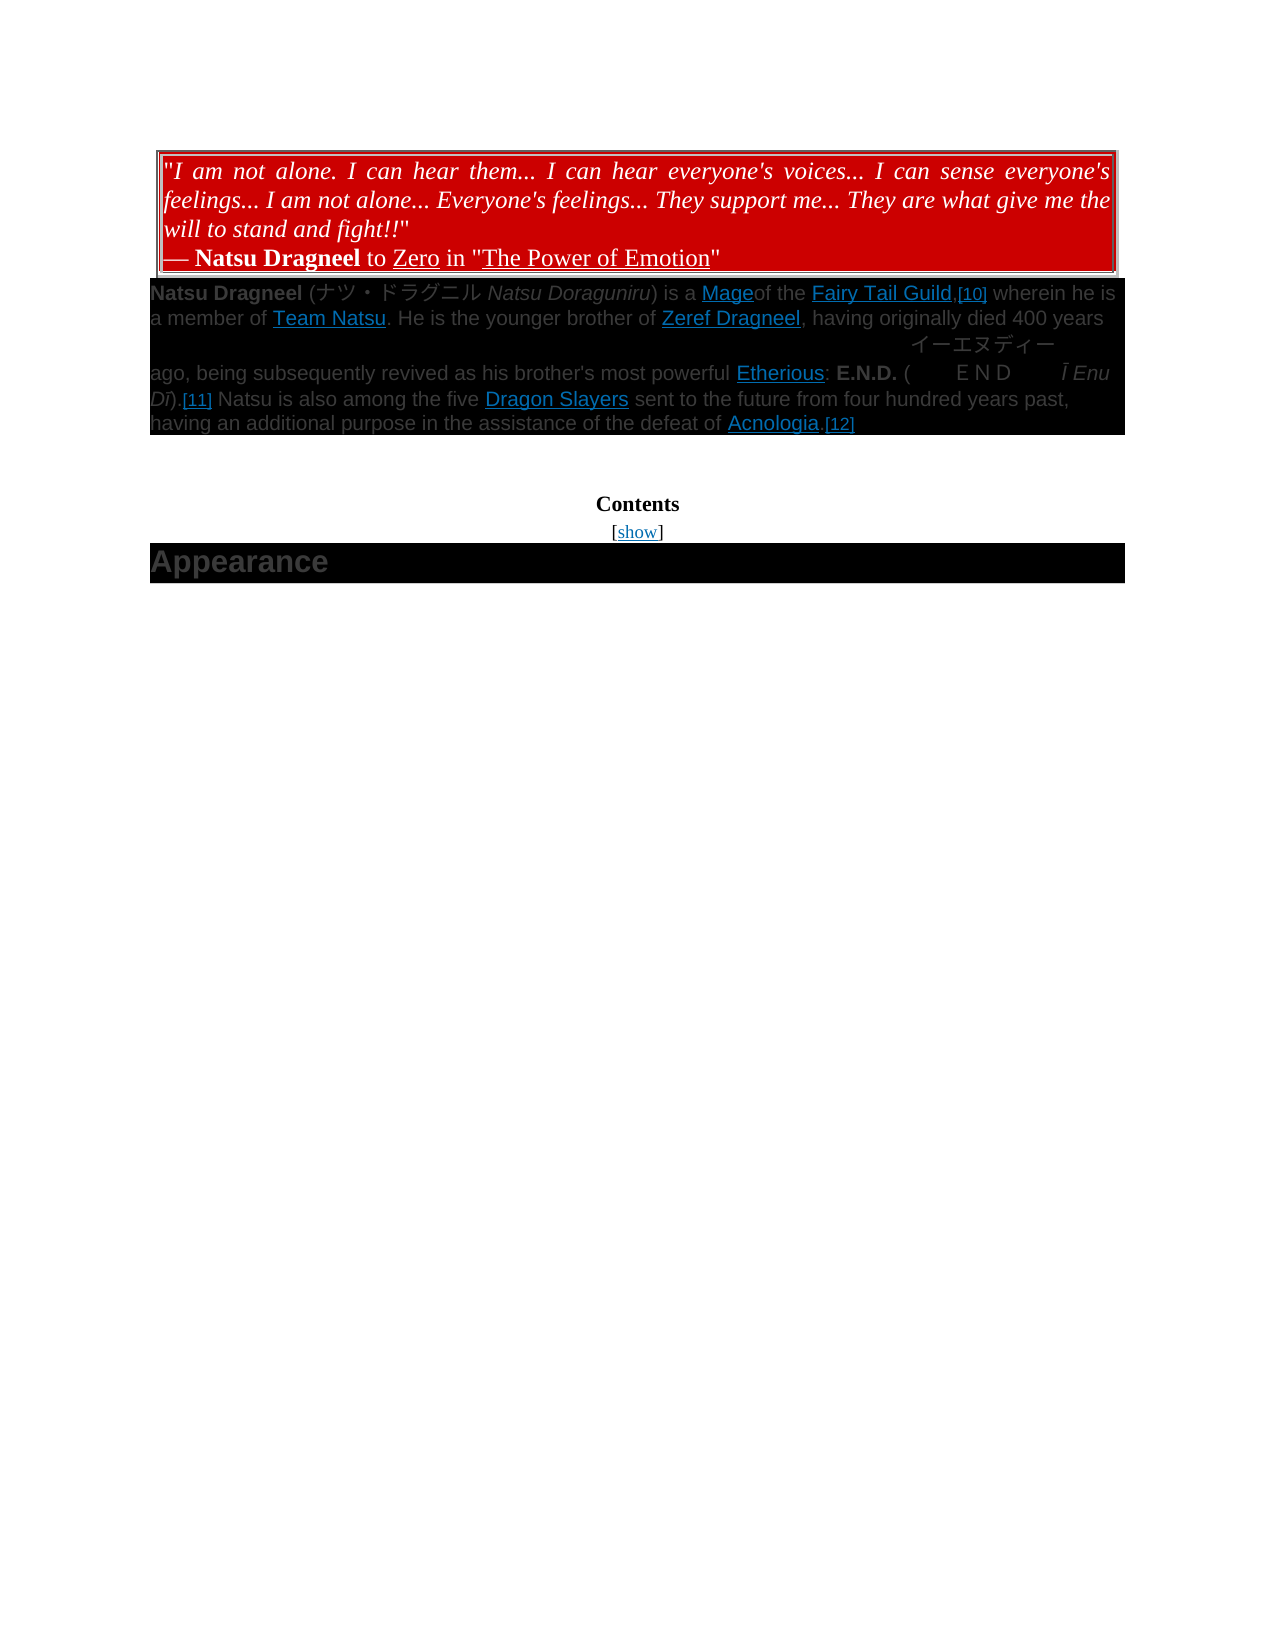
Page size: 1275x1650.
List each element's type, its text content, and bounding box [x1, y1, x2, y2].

text [show] [150, 521, 1125, 543]
text Contents [150, 482, 1125, 516]
text Natsu Dragneel (ナツ・ドラグニル Natsu Doraguniru) is a Mageof the Fairy Tail Guild,[10] wherein he is a member of Team Natsu. He is the younger brother of Zeref Dragneel, having originally died 400 years ago, being subsequently revived as his brother's most powerful Etherious: E.N.D. ( Ī Enu Dī).[11] Natsu is also among the five Dragon Slayers sent to the future from four hundred years past, having an additional purpose in the assistance of the defeat of Acnologia.[12] [150, 278, 1125, 435]
table_header "I am not alone. I can hear them... I can hear everyone's voices... I can sense everyone's feelings... I am not alone... Everyone's feelings... They support me... They are what give me the will to stand and fight!!" — Natsu Dragneel to Zero in "The Power of Emotion" [163, 156, 1112, 271]
text Appearance [150, 543, 1125, 583]
